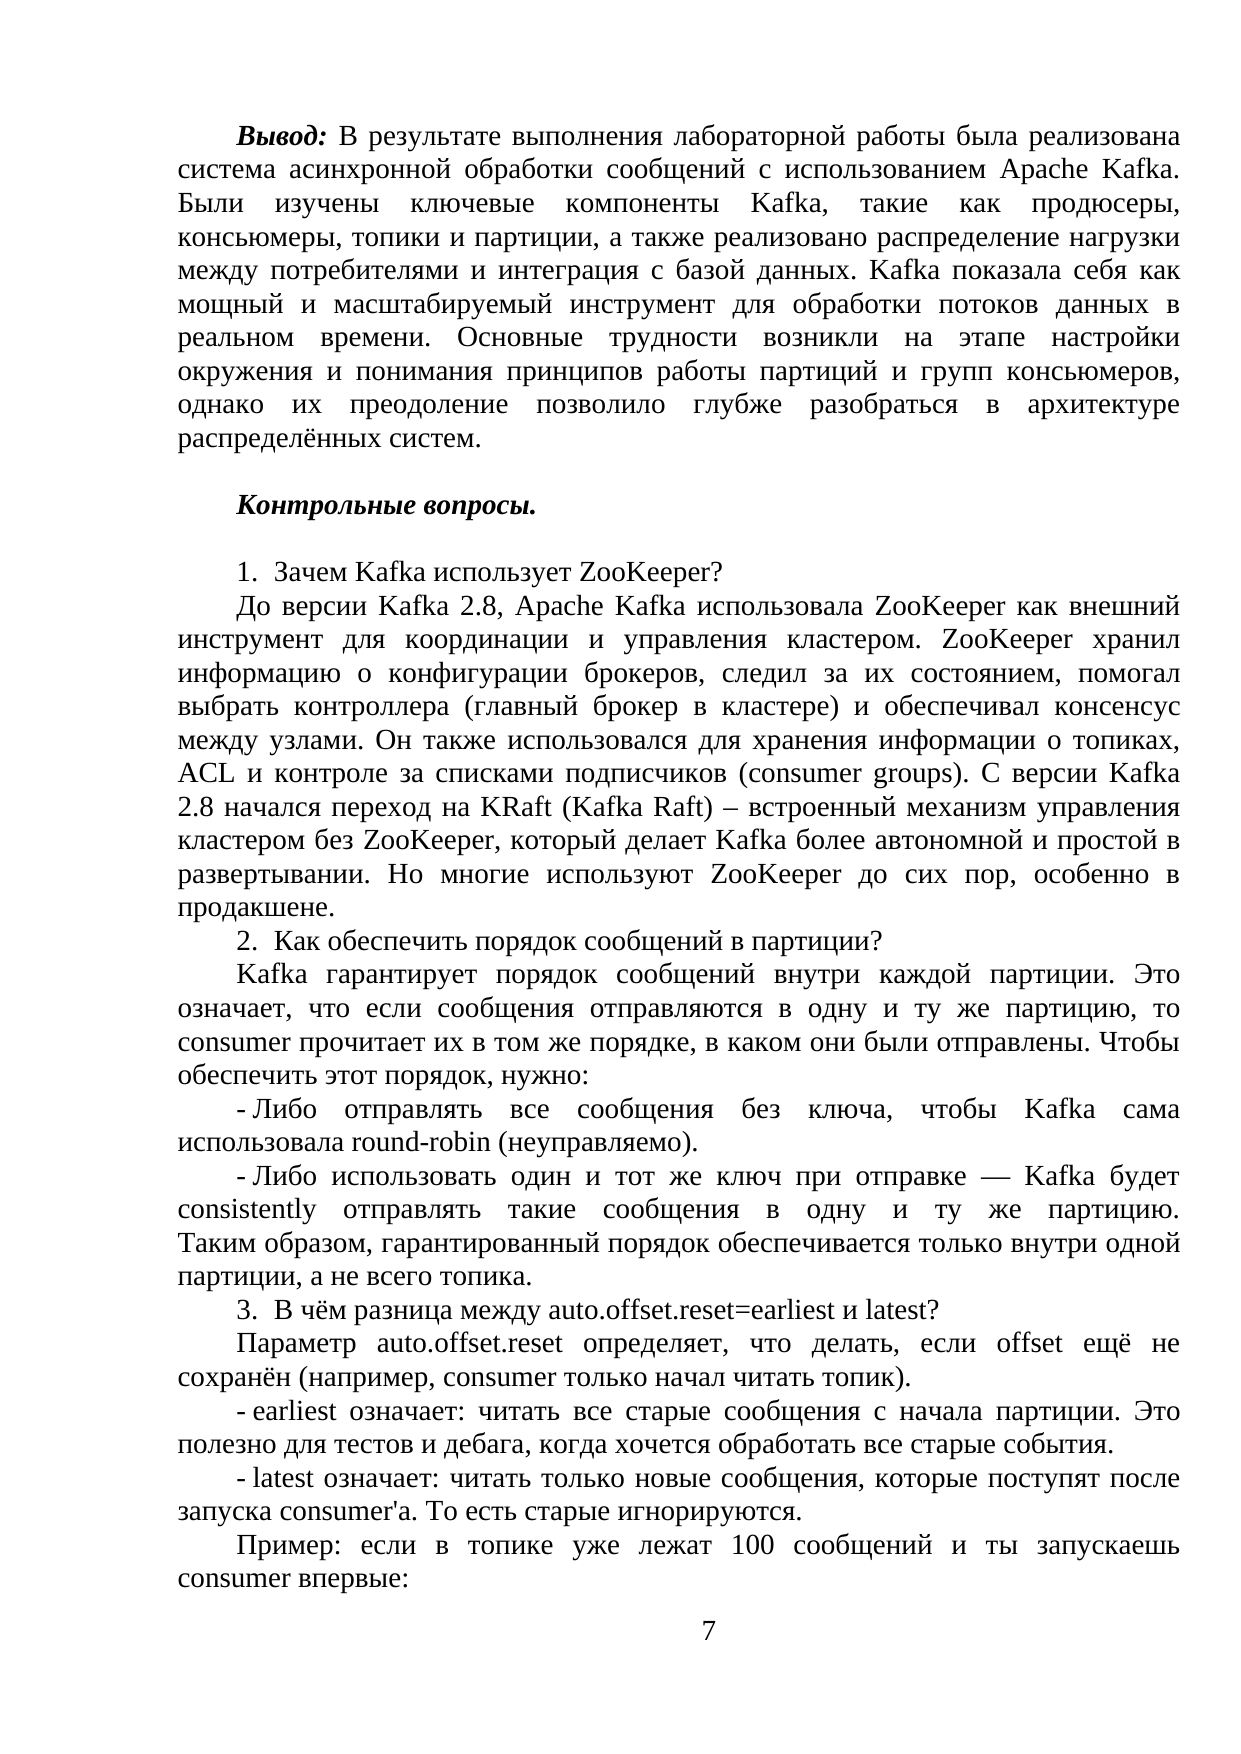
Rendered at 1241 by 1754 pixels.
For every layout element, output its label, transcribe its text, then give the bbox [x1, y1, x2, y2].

list latest означает: читать только новые сообщения, которые поступят после запуска consumer'а. То есть старые игнорируются. [177, 1460, 1181, 1527]
text Контрольные вопросы. [177, 487, 1181, 521]
text До версии Kafka 2.8, Apache Kafka использовала ZooKeeper как внешний инструмент для координации и управления кластером. ZooKeeper хранил информацию о конфигурации брокеров, следил за их состоянием, помогал выбрать контроллера (главный брокер в кластере) и обеспечивал консенсус между узлами. Он также использовался для хранения информации о топиках, ACL и контроле за списками подписчиков (consumer groups). С версии Kafka 2.8 начался переход на KRaft (Kafka Raft) – встроенный механизм управления кластером без ZooKeeper, который делает Kafka более автономной и простой в развертывании. Но многие используют ZooKeeper до сих пор, особенно в продакшене. [177, 588, 1181, 923]
list Как обеспечить порядок сообщений в партиции? [236, 923, 1181, 957]
list Зачем Kafka использует ZooKeeper? [236, 554, 1181, 588]
list В чём разница между auto.offset.reset=earliest и latest? [236, 1292, 1181, 1326]
text Вывод: В результате выполнения лабораторной работы была реализована система асинхронной обработки сообщений с использованием Apache Kafka. Были изучены ключевые компоненты Kafka, такие как продюсеры, консьюмеры, топики и партиции, а также реализовано распределение нагрузки между потребителями и интеграция с базой данных. Kafka показала себя как мощный и масштабируемый инструмент для обработки потоков данных в реальном времени. Основные трудности возникли на этапе настройки окружения и понимания принципов работы партиций и групп консьюмеров, однако их преодоление позволило глубже разобраться в архитектуре распределённых систем. [177, 118, 1181, 453]
text Параметр auto.offset.reset определяет, что делать, если offset ещё не сохранён (например, consumer только начал читать топик). [177, 1326, 1181, 1393]
list Либо использовать один и тот же ключ при отправке — Kafka будет consistently отправлять такие сообщения в одну и ту же партицию. Таким образом, гарантированный порядок обеспечивается только внутри одной партиции, а не всего топика. [177, 1158, 1181, 1292]
list earliest означает: читать все старые сообщения с начала партиции. Это полезно для тестов и дебага, когда хочется обработать все старые события. [177, 1393, 1181, 1460]
list Либо отправлять все сообщения без ключа, чтобы Kafka сама использовала round-robin (неуправляемо). [177, 1091, 1181, 1158]
text Пример: если в топике уже лежат 100 сообщений и ты запускаешь consumer впервые: [177, 1527, 1181, 1594]
text Kafka гарантирует порядок сообщений внутри каждой партиции. Это означает, что если сообщения отправляются в одну и ту же партицию, то consumer прочитает их в том же порядке, в каком они были отправлены. Чтобы обеспечить этот порядок, нужно: [177, 957, 1181, 1091]
